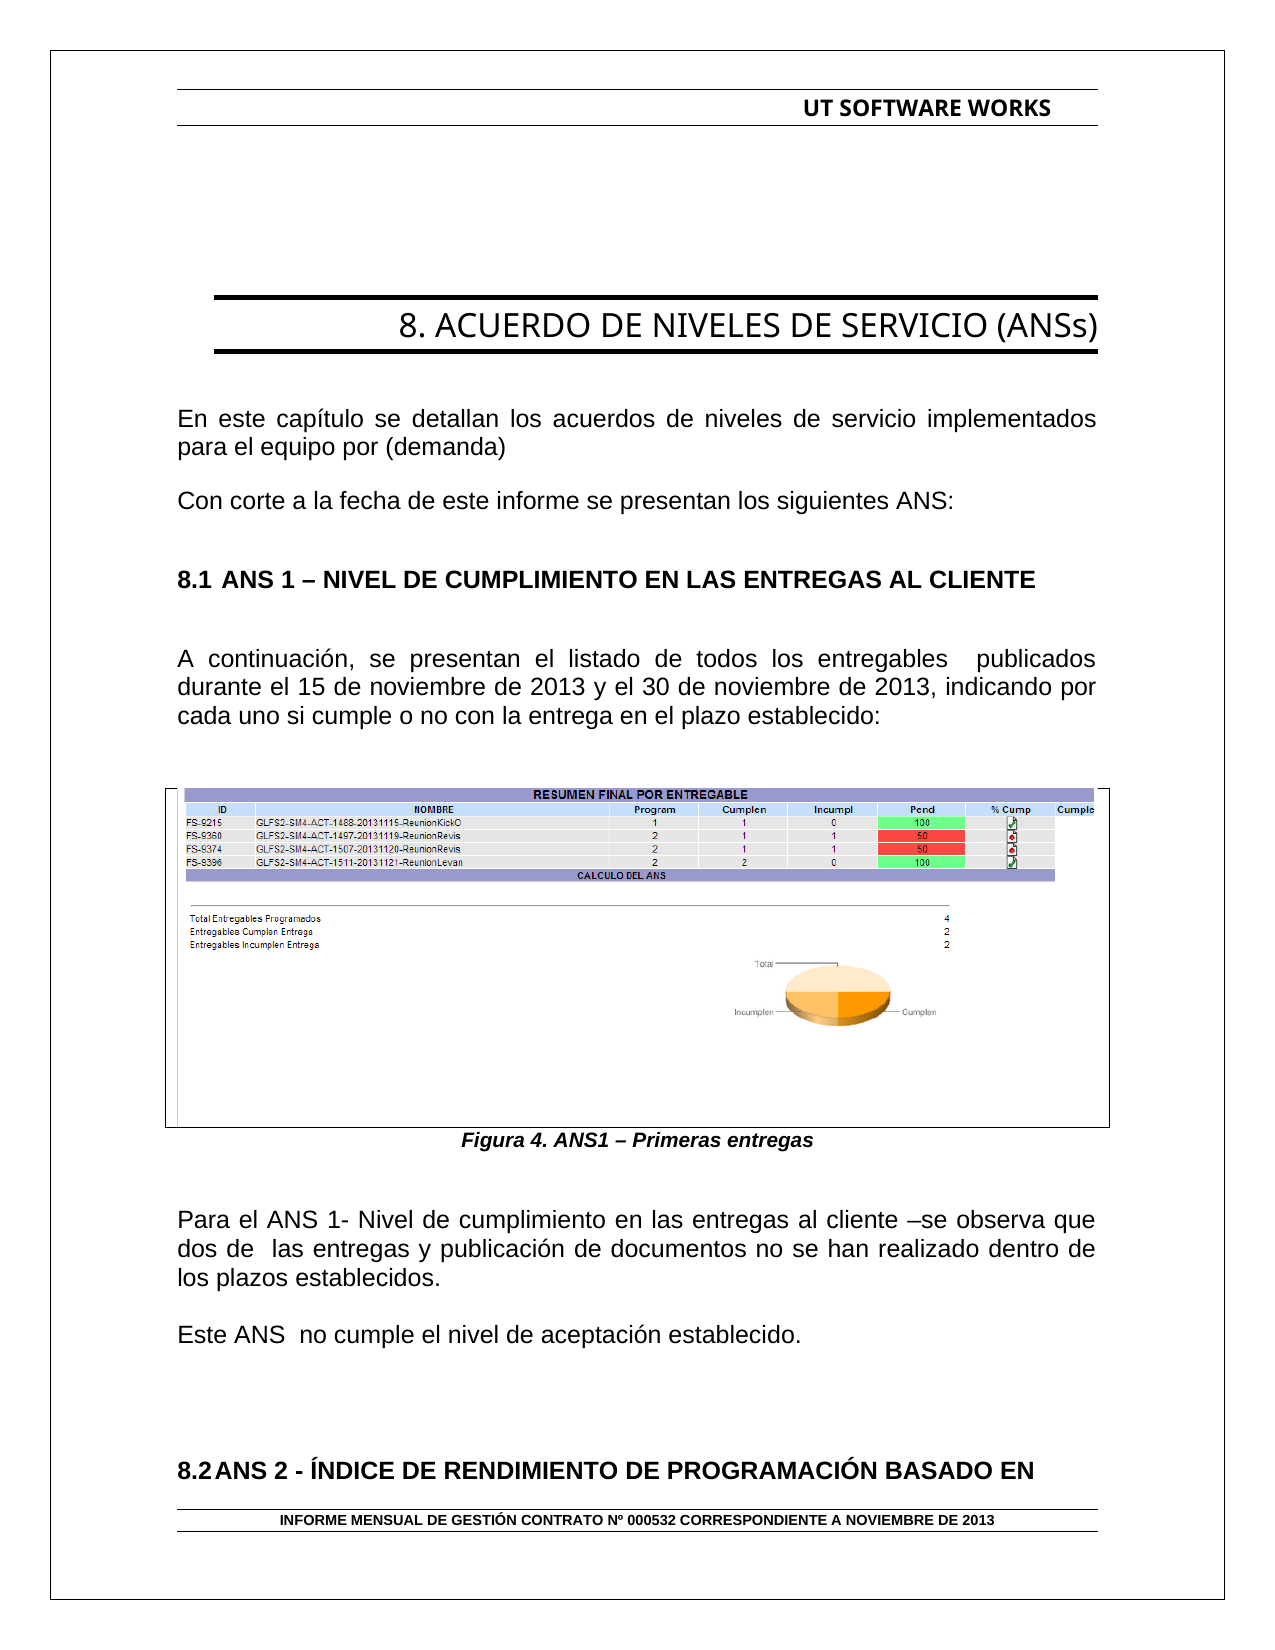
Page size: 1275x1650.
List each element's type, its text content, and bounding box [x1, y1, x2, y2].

text ACUERDO DE NIVELES DE SERVICIO (ANSs) [214, 300, 1098, 349]
picture [177, 788, 1098, 1127]
table_header [166, 789, 177, 1127]
table_header [1098, 789, 1109, 1127]
text Para el ANS 1- Nivel de cumplimiento en las entregas al cliente –se observa que dos de las entregas y publicación de documentos no se han realizado dentro de los plazos establecidos. [177, 1205, 1098, 1292]
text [177, 1456, 1098, 1484]
text ANS 1 – NIVEL DE CUMPLIMIENTO EN LAS ENTREGAS AL CLIENTE [177, 565, 1098, 594]
text Con corte a la fecha de este informe se presentan los siguientes ANS: [177, 486, 1098, 515]
text En este capítulo se detallan los acuerdos de niveles de servicio implementados para el equipo por (demanda) [177, 404, 1098, 461]
text A continuación, se presentan el listado de todos los entregables publicados durante el 15 de noviembre de 2013 y el 30 de noviembre de 2013, indicando por cada uno si cumple o no con la entrega en el plazo establecido: [177, 644, 1098, 730]
text Este ANS no cumple el nivel de aceptación establecido. [177, 1320, 1098, 1349]
